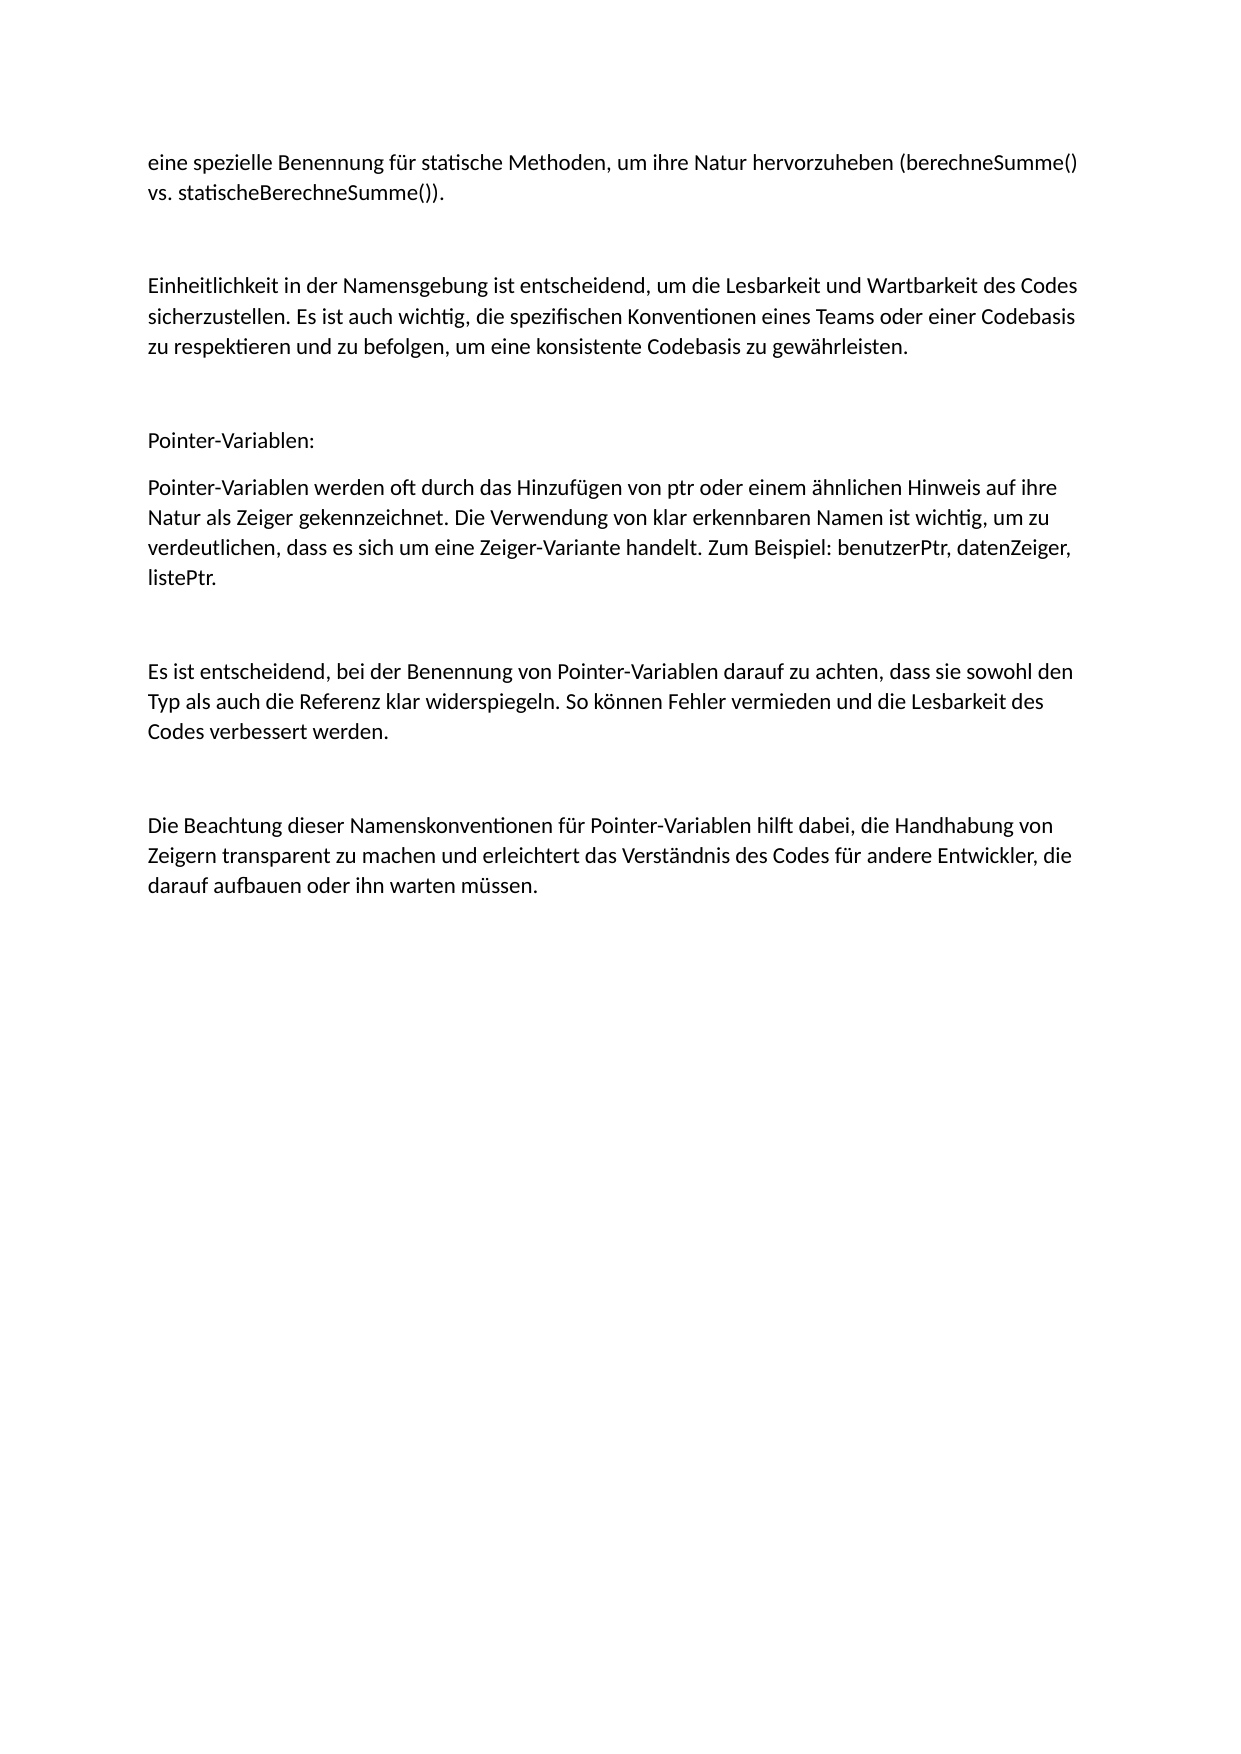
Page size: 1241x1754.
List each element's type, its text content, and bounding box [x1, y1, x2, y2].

text Pointer-Variablen: [148, 426, 1093, 454]
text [148, 148, 1093, 206]
text Die Beachtung dieser Namenskonventionen für Pointer-Variablen hilft dabei, die Handhabung von Zeigern transparent zu machen und erleichtert das Verständnis des Codes für andere Entwickler, die darauf aufbauen oder ihn warten müssen. [148, 811, 1093, 899]
text Pointer-Variablen werden oft durch das Hinzufügen von ptr oder einem ähnlichen Hinweis auf ihre Natur als Zeiger gekennzeichnet. Die Verwendung von klar erkennbaren Namen ist wichtig, um zu verdeutlichen, dass es sich um eine Zeiger-Variante handelt. Zum Beispiel: benutzerPtr, datenZeiger, listePtr. [148, 473, 1093, 591]
text Es ist entscheidend, bei der Benennung von Pointer-Variablen darauf zu achten, dass sie sowohl den Typ als auch die Referenz klar widerspiegeln. So können Fehler vermieden und die Lesbarkeit des Codes verbessert werden. [148, 657, 1093, 745]
text Einheitlichkeit in der Namensgebung ist entscheidend, um die Lesbarkeit und Wartbarkeit des Codes sicherzustellen. Es ist auch wichtig, die spezifischen Konventionen eines Teams oder einer Codebasis zu respektieren und zu befolgen, um eine konsistente Codebasis zu gewährleisten. [148, 272, 1093, 360]
